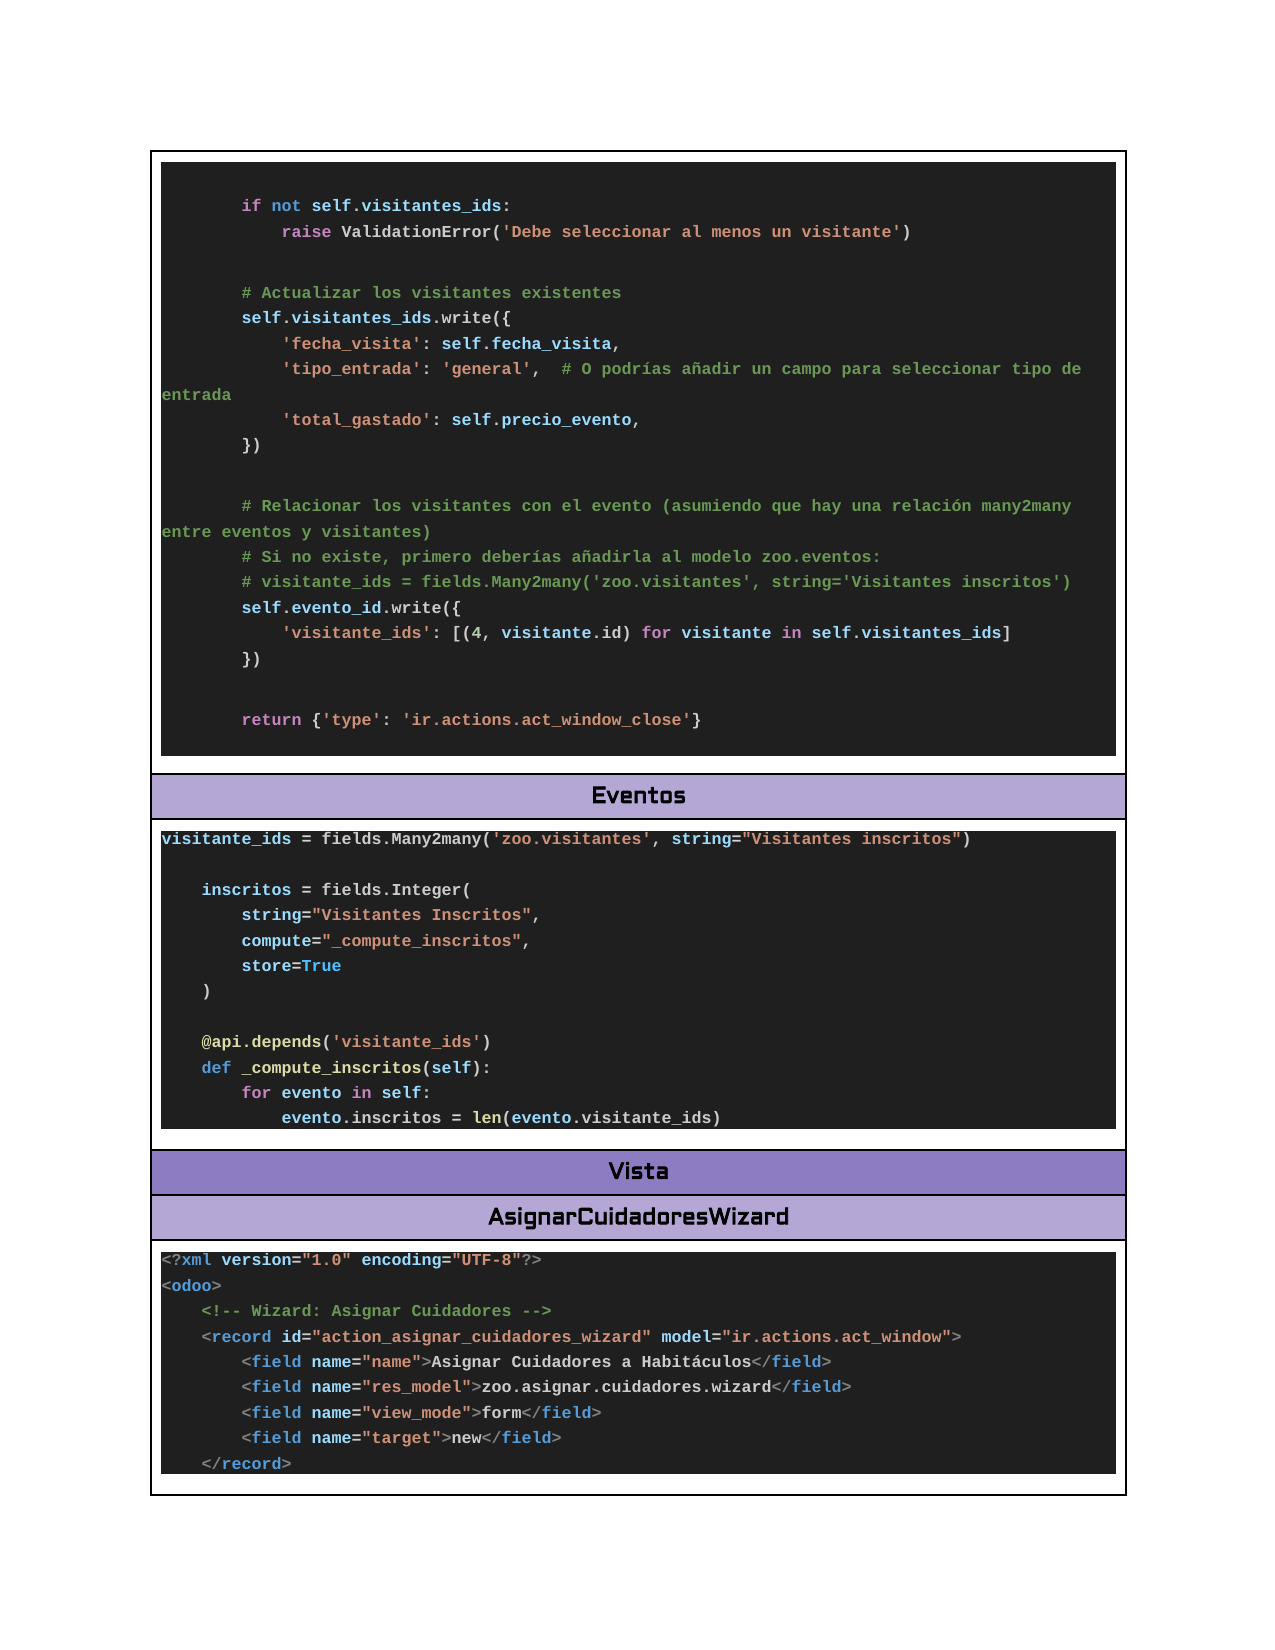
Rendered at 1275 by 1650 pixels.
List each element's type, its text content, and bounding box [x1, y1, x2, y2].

table_cell visitante_ids = fields.Many2many('zoo.visitantes', string="Visitantes inscritos") inscritos = fields.Integer( string="Visitantes Inscritos", compute="_compute_inscritos", store=True ) @api.depends('visitante_ids') def _compute_inscritos(self): for evento in self: evento.inscritos = len(evento.visitante_ids) [152, 820, 1125, 1148]
table_cell AsignarCuidadoresWizard [152, 1196, 1125, 1239]
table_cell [152, 152, 1125, 773]
table_cell Vista [152, 1151, 1125, 1194]
table_cell Eventos [152, 775, 1125, 818]
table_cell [152, 1241, 1125, 1494]
